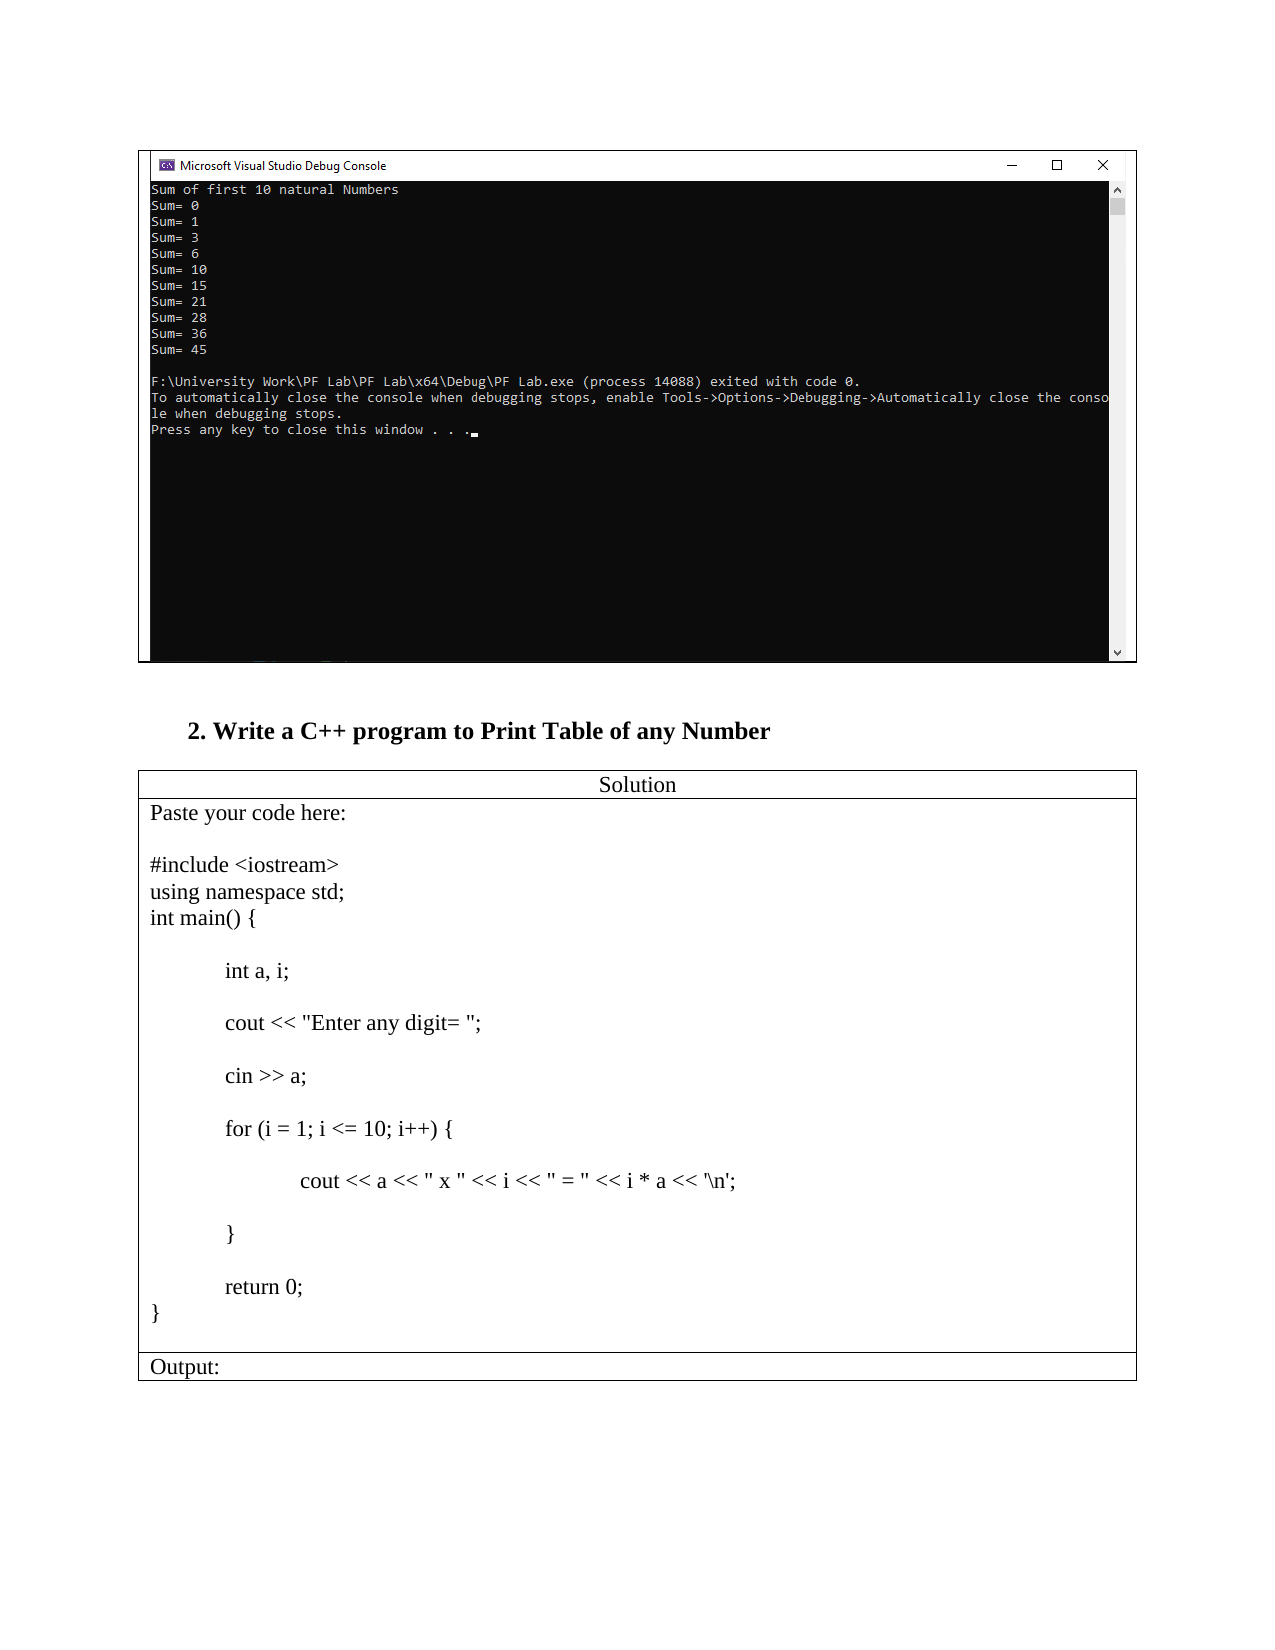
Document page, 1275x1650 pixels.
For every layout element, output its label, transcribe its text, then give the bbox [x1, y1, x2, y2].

table_header Solution [139, 771, 1136, 798]
text 2. Write a C++ program to Print Table of any Number [187, 716, 1125, 745]
table_cell Output: [139, 1353, 1136, 1379]
picture [150, 151, 1125, 662]
table_cell Paste your code here: #include <iostream> using namespace std; int main() { int a, i; cout << "Enter any digit= "; cin >> a; for (i = 1; i <= 10; i++) { cout << a << " x " << i << " = " << i * a << '\n'; } return 0; } [139, 799, 1136, 1352]
